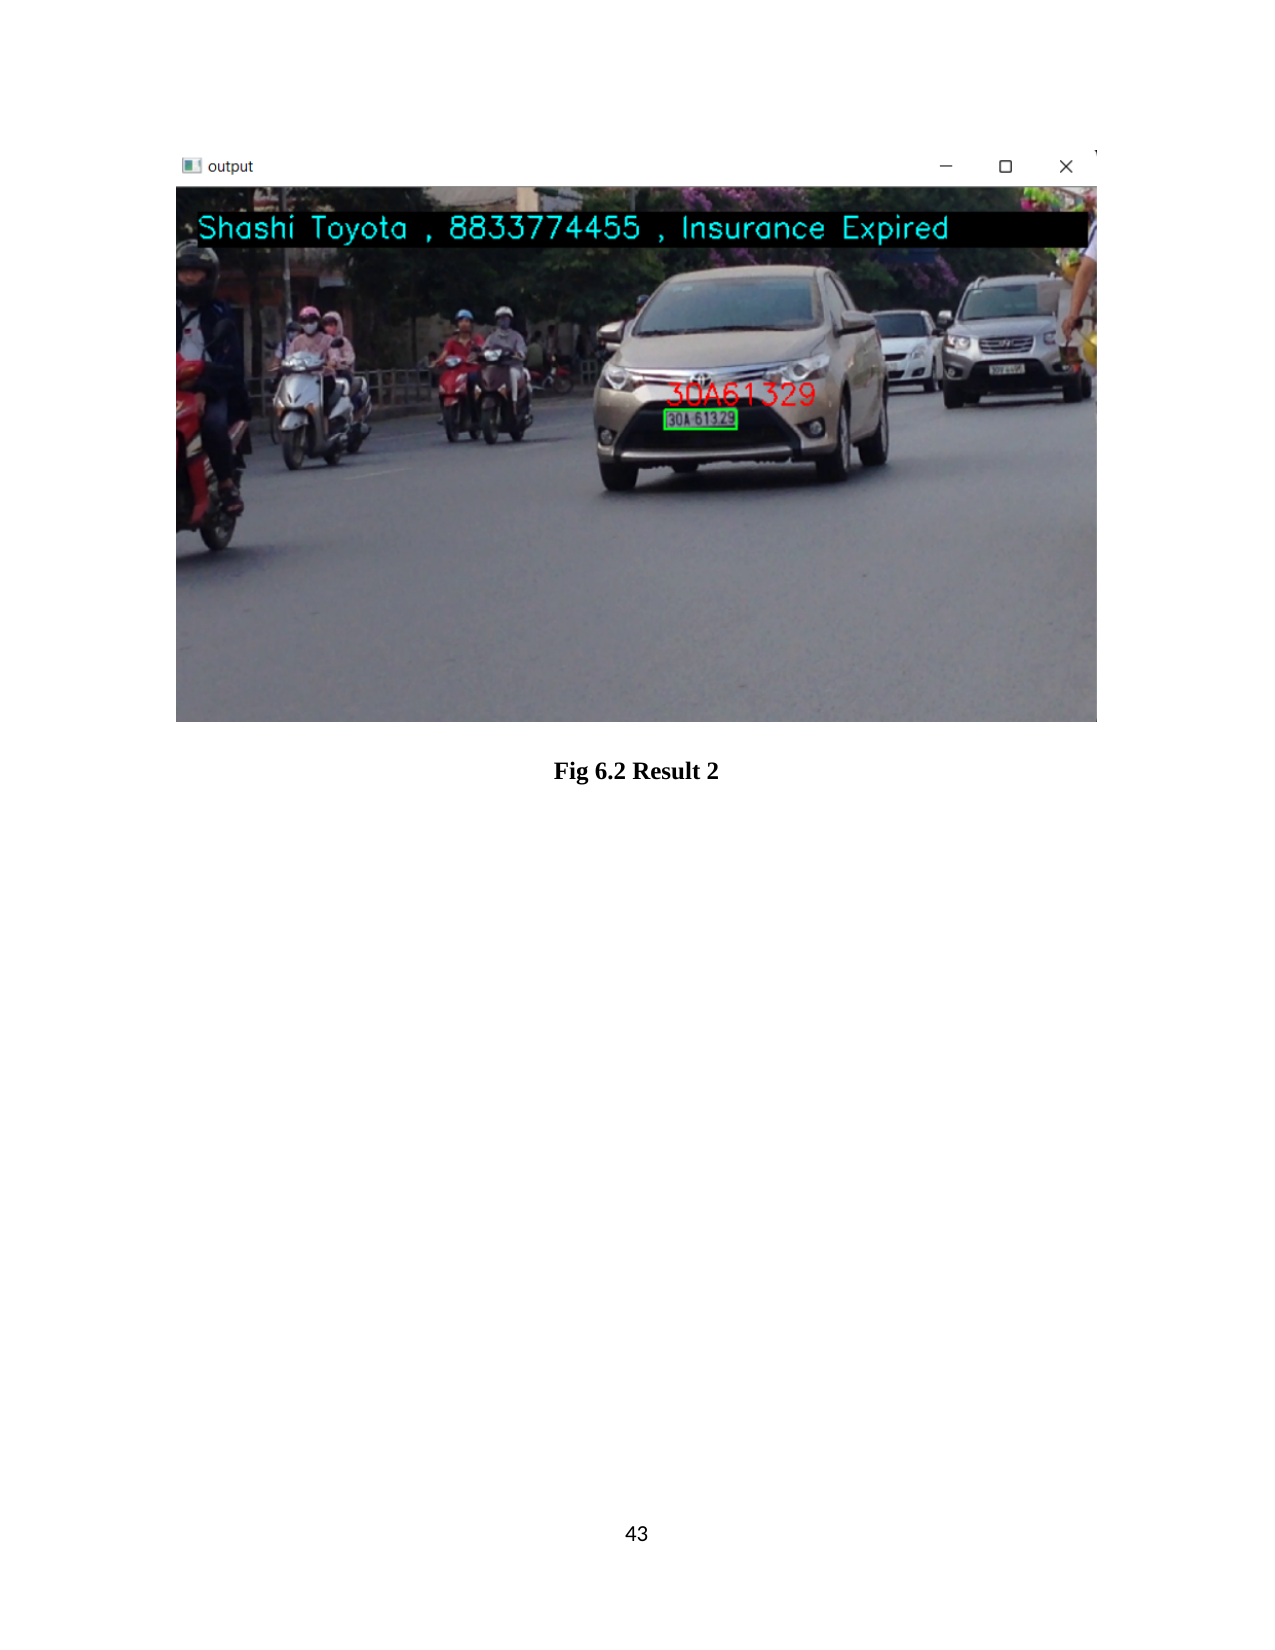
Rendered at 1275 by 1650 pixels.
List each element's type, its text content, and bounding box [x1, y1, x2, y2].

picture [176, 150, 1097, 722]
text Fig 6.2 Result 2 [148, 756, 1125, 785]
